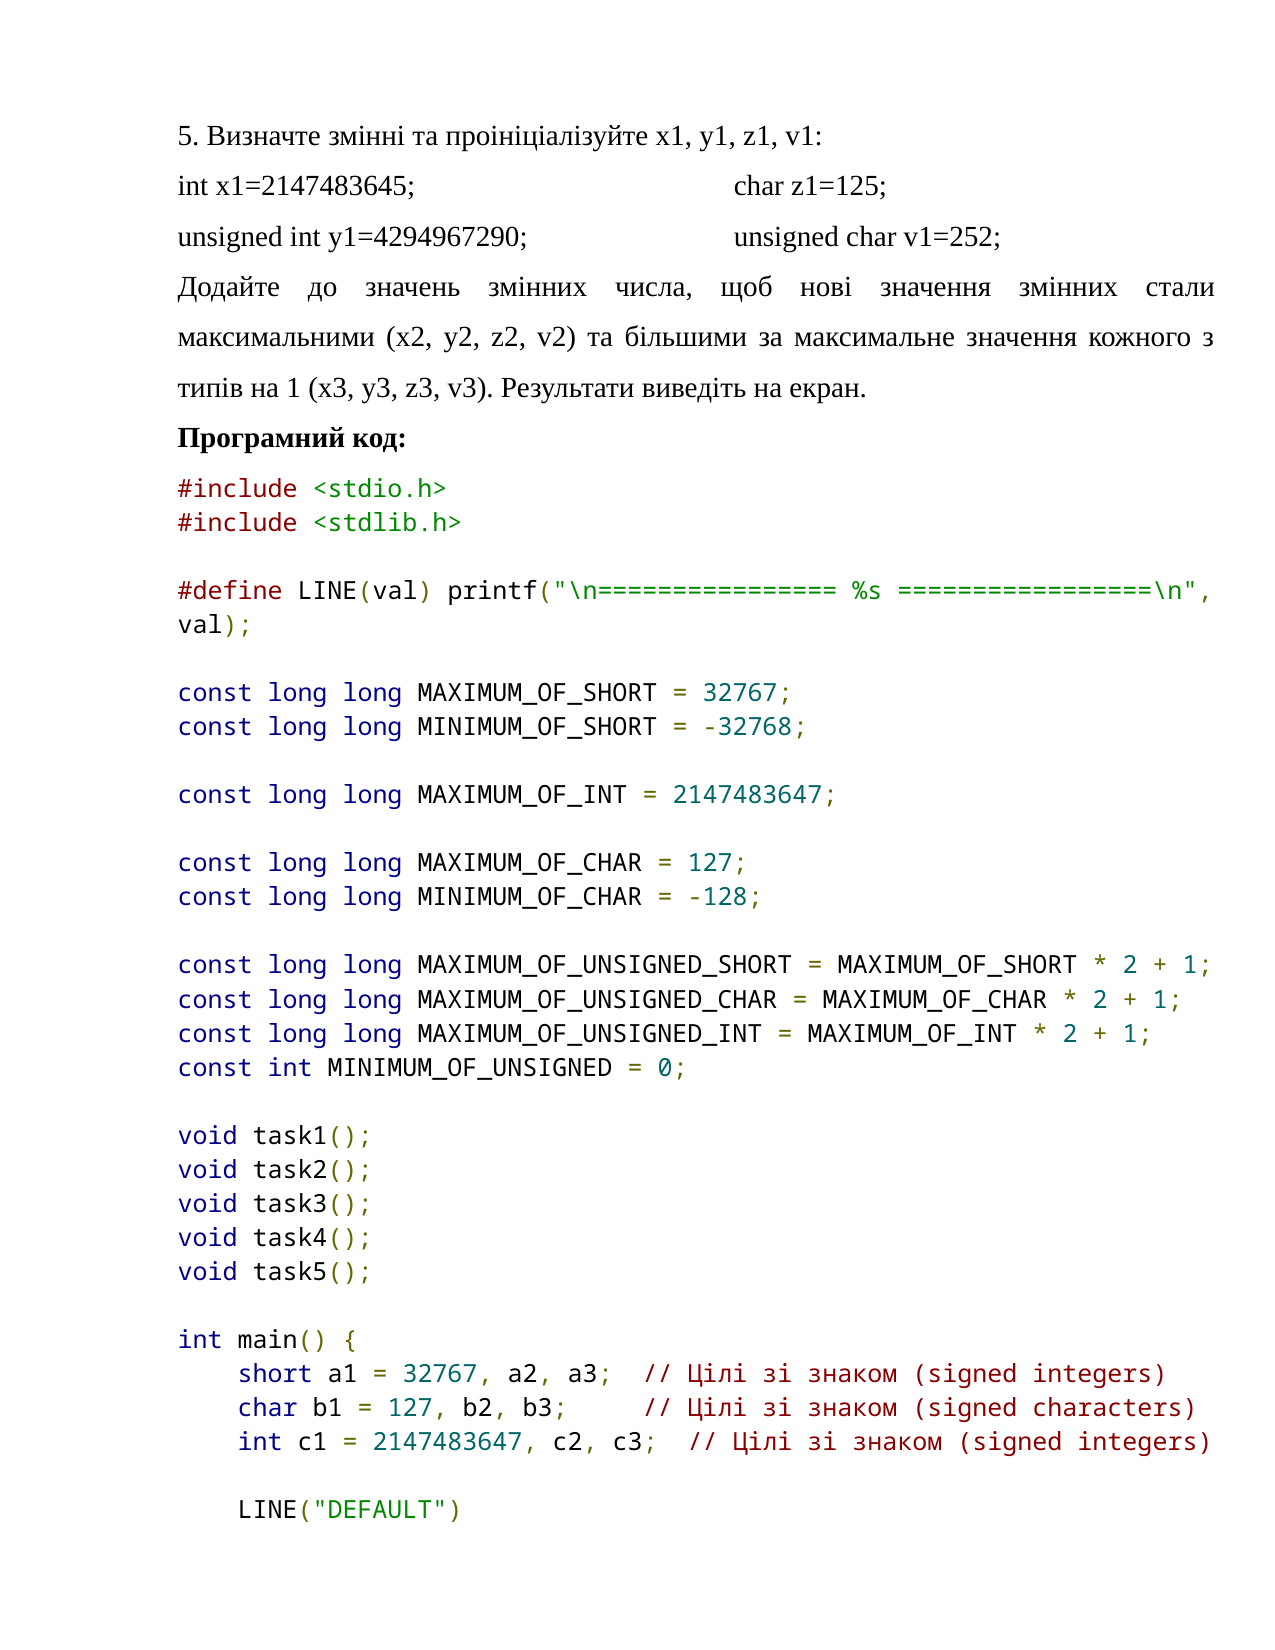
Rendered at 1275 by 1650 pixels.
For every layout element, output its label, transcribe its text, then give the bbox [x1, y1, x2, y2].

text const long long MAXIMUM_OF_INT = 2147483647; [177, 777, 1216, 811]
text short a1 = 32767, a2, a3; // Цілi зі знаком (signed integers) [177, 1356, 1216, 1390]
text unsigned int y1=4294967290; [177, 219, 660, 252]
text void task3(); [177, 1186, 1216, 1220]
text const long long MINIMUM_OF_CHAR = -128; [177, 879, 1216, 913]
text int main() { [177, 1322, 1216, 1356]
text char b1 = 127, b2, b3; // Цілi зі знаком (signed characters) [177, 1390, 1216, 1424]
text unsigned char v1=252; [733, 219, 1216, 252]
text LINE("DEFAULT") [177, 1492, 1216, 1526]
text void task2(); [177, 1152, 1216, 1186]
text const long long MAXIMUM_OF_UNSIGNED_CHAR = MAXIMUM_OF_CHAR * 2 + 1; [177, 981, 1216, 1015]
text #define LINE(val) printf("\n================ %s =================\n", val); [177, 572, 1216, 641]
text const long long MINIMUM_OF_SHORT = -32768; [177, 709, 1216, 743]
text const long long MAXIMUM_OF_CHAR = 127; [177, 845, 1216, 879]
text int x1=2147483645; [177, 168, 660, 202]
text const long long MAXIMUM_OF_SHORT = 32767; [177, 675, 1216, 709]
text void task4(); [177, 1220, 1216, 1254]
text 5. Визначте змінні та проініціалізуйте x1, y1, z1, v1: [177, 118, 1216, 152]
text const int MINIMUM_OF_UNSIGNED = 0; [177, 1049, 1216, 1083]
text #include <stdlib.h> [177, 504, 1216, 538]
text Програмний код: [177, 420, 1216, 453]
text void task5(); [177, 1254, 1216, 1288]
text #include <stdio.h> [177, 470, 1216, 504]
text const long long MAXIMUM_OF_UNSIGNED_SHORT = MAXIMUM_OF_SHORT * 2 + 1; [177, 947, 1216, 981]
text char z1=125; [733, 168, 1216, 202]
text void task1(); [177, 1117, 1216, 1152]
text int c1 = 2147483647, c2, c3; // Цілi зі знаком (signed integers) [177, 1424, 1216, 1458]
text const long long MAXIMUM_OF_UNSIGNED_INT = MAXIMUM_OF_INT * 2 + 1; [177, 1015, 1216, 1049]
